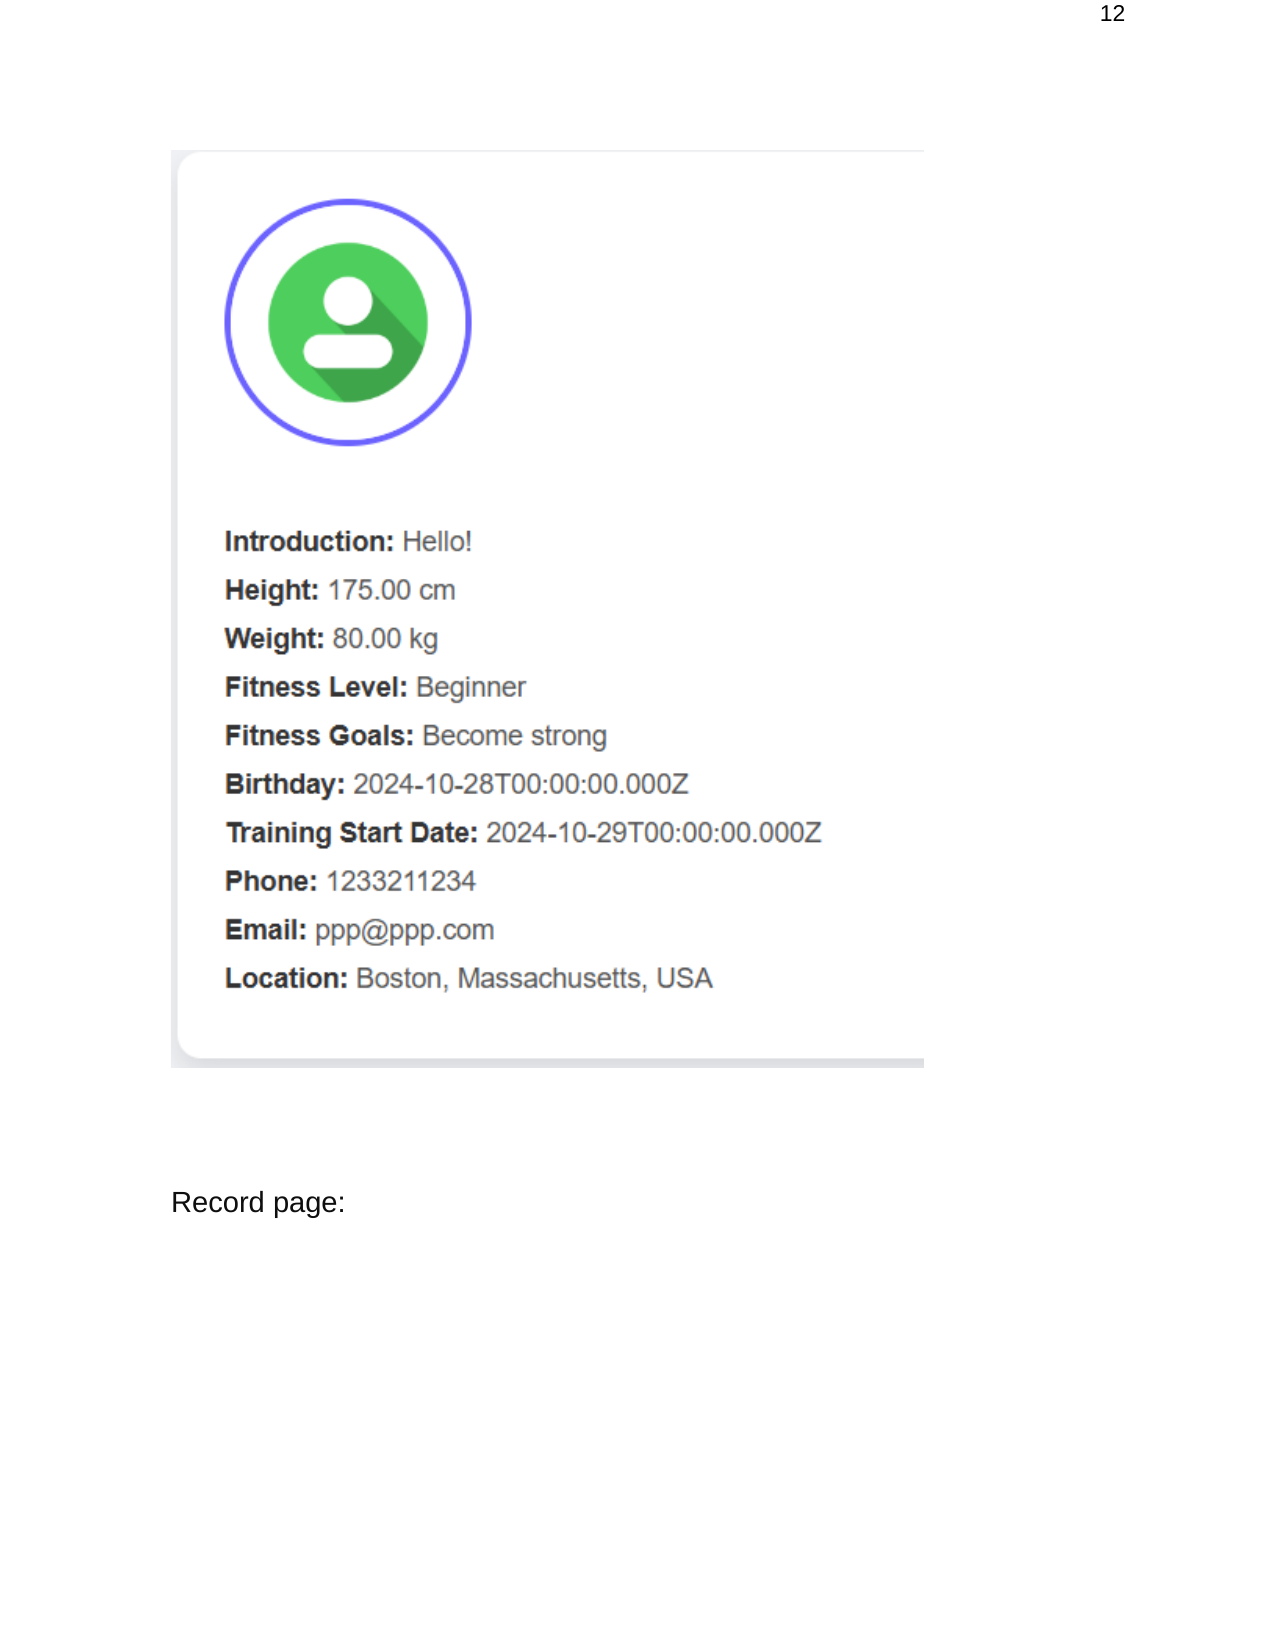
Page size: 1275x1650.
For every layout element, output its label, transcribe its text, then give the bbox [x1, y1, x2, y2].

text Record page: [171, 1185, 1125, 1219]
picture [170, 150, 924, 1068]
